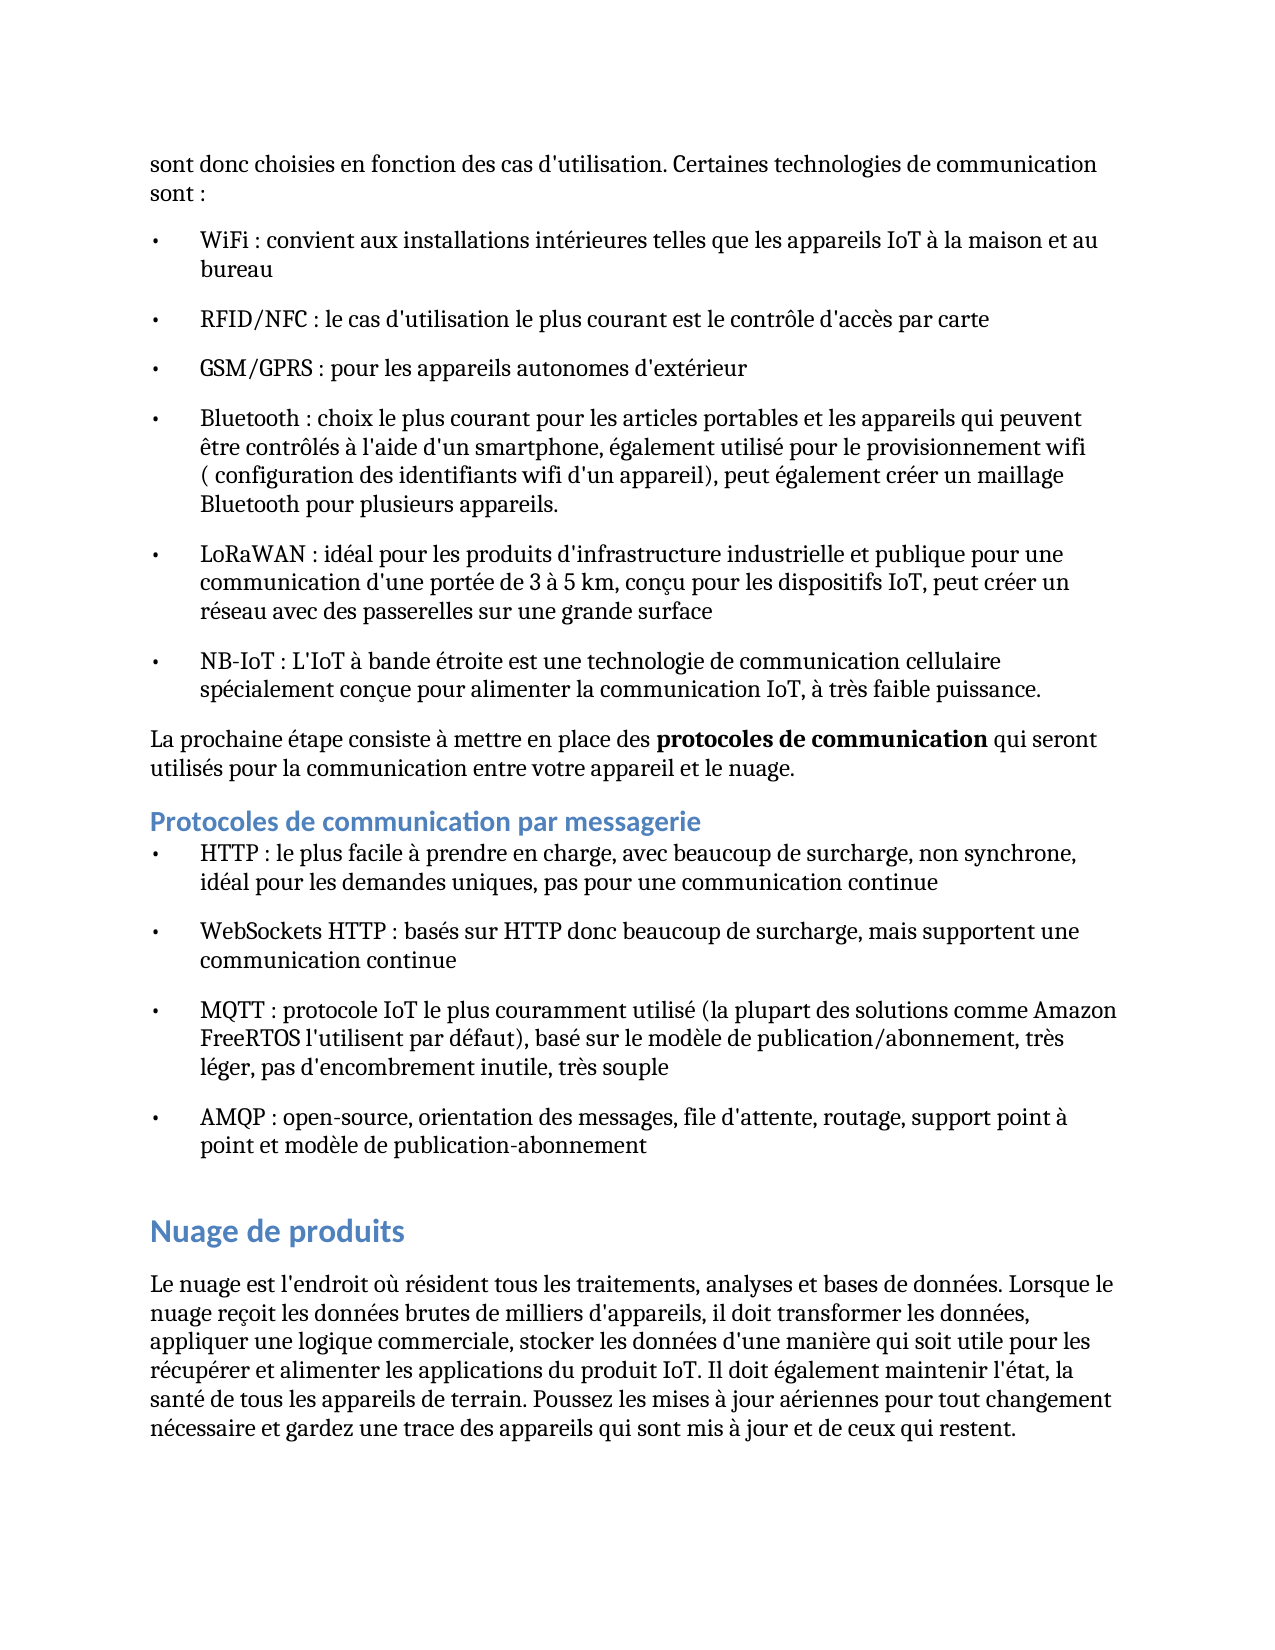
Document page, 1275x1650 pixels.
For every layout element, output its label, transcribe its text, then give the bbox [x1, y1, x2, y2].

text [150, 150, 1125, 207]
subtitle Protocoles de communication par messagerie [150, 803, 1125, 839]
list RFID/NFC : le cas d'utilisation le plus courant est le contrôle d'accès par carte [150, 304, 1125, 333]
list Bluetooth : choix le plus courant pour les articles portables et les appareils qui peuvent être contrôlés à l'aide d'un smartphone, également utilisé pour le provisionnement wifi ( configuration des identifiants wifi d'un appareil), peut également créer un maillage Bluetooth pour plusieurs appareils. [150, 404, 1125, 519]
list LoRaWAN : idéal pour les produits d'infrastructure industrielle et publique pour une communication d'une portée de 3 à 5 km, conçu pour les dispositifs IoT, peut créer un réseau avec des passerelles sur une grande surface [150, 539, 1125, 626]
list MQTT : protocole IoT le plus couramment utilisé (la plupart des solutions comme Amazon FreeRTOS l'utilisent par défaut), basé sur le modèle de publication/abonnement, très léger, pas d'encombrement inutile, très souple [150, 996, 1125, 1082]
subtitle Nuage de produits [150, 1210, 1125, 1251]
list HTTP : le plus facile à prendre en charge, avec beaucoup de surcharge, non synchrone, idéal pour les demandes uniques, pas pour une communication continue [150, 839, 1125, 896]
list WiFi : convient aux installations intérieures telles que les appareils IoT à la maison et au bureau [150, 226, 1125, 284]
list WebSockets HTTP : basés sur HTTP donc beaucoup de surcharge, mais supportent une communication continue [150, 917, 1125, 975]
text Le nuage est l'endroit où résident tous les traitements, analyses et bases de données. Lorsque le nuage reçoit les données brutes de milliers d'appareils, il doit transformer les données, appliquer une logique commerciale, stocker les données d'une manière qui soit utile pour les récupérer et alimenter les applications du produit IoT. Il doit également maintenir l'état, la santé de tous les appareils de terrain. Poussez les mises à jour aériennes pour tout changement nécessaire et gardez une trace des appareils qui sont mis à jour et de ceux qui restent. [150, 1270, 1125, 1442]
list AMQP : open-source, orientation des messages, file d'attente, routage, support point à point et modèle de publication-abonnement [150, 1103, 1125, 1160]
text La prochaine étape consiste à mettre en place des protocoles de communication qui seront utilisés pour la communication entre votre appareil et le nuage. [150, 725, 1125, 782]
list GSM/GPRS : pour les appareils autonomes d'extérieur [150, 354, 1125, 383]
list NB-IoT : L'IoT à bande étroite est une technologie de communication cellulaire spécialement conçue pour alimenter la communication IoT, à très faible puissance. [150, 647, 1125, 704]
